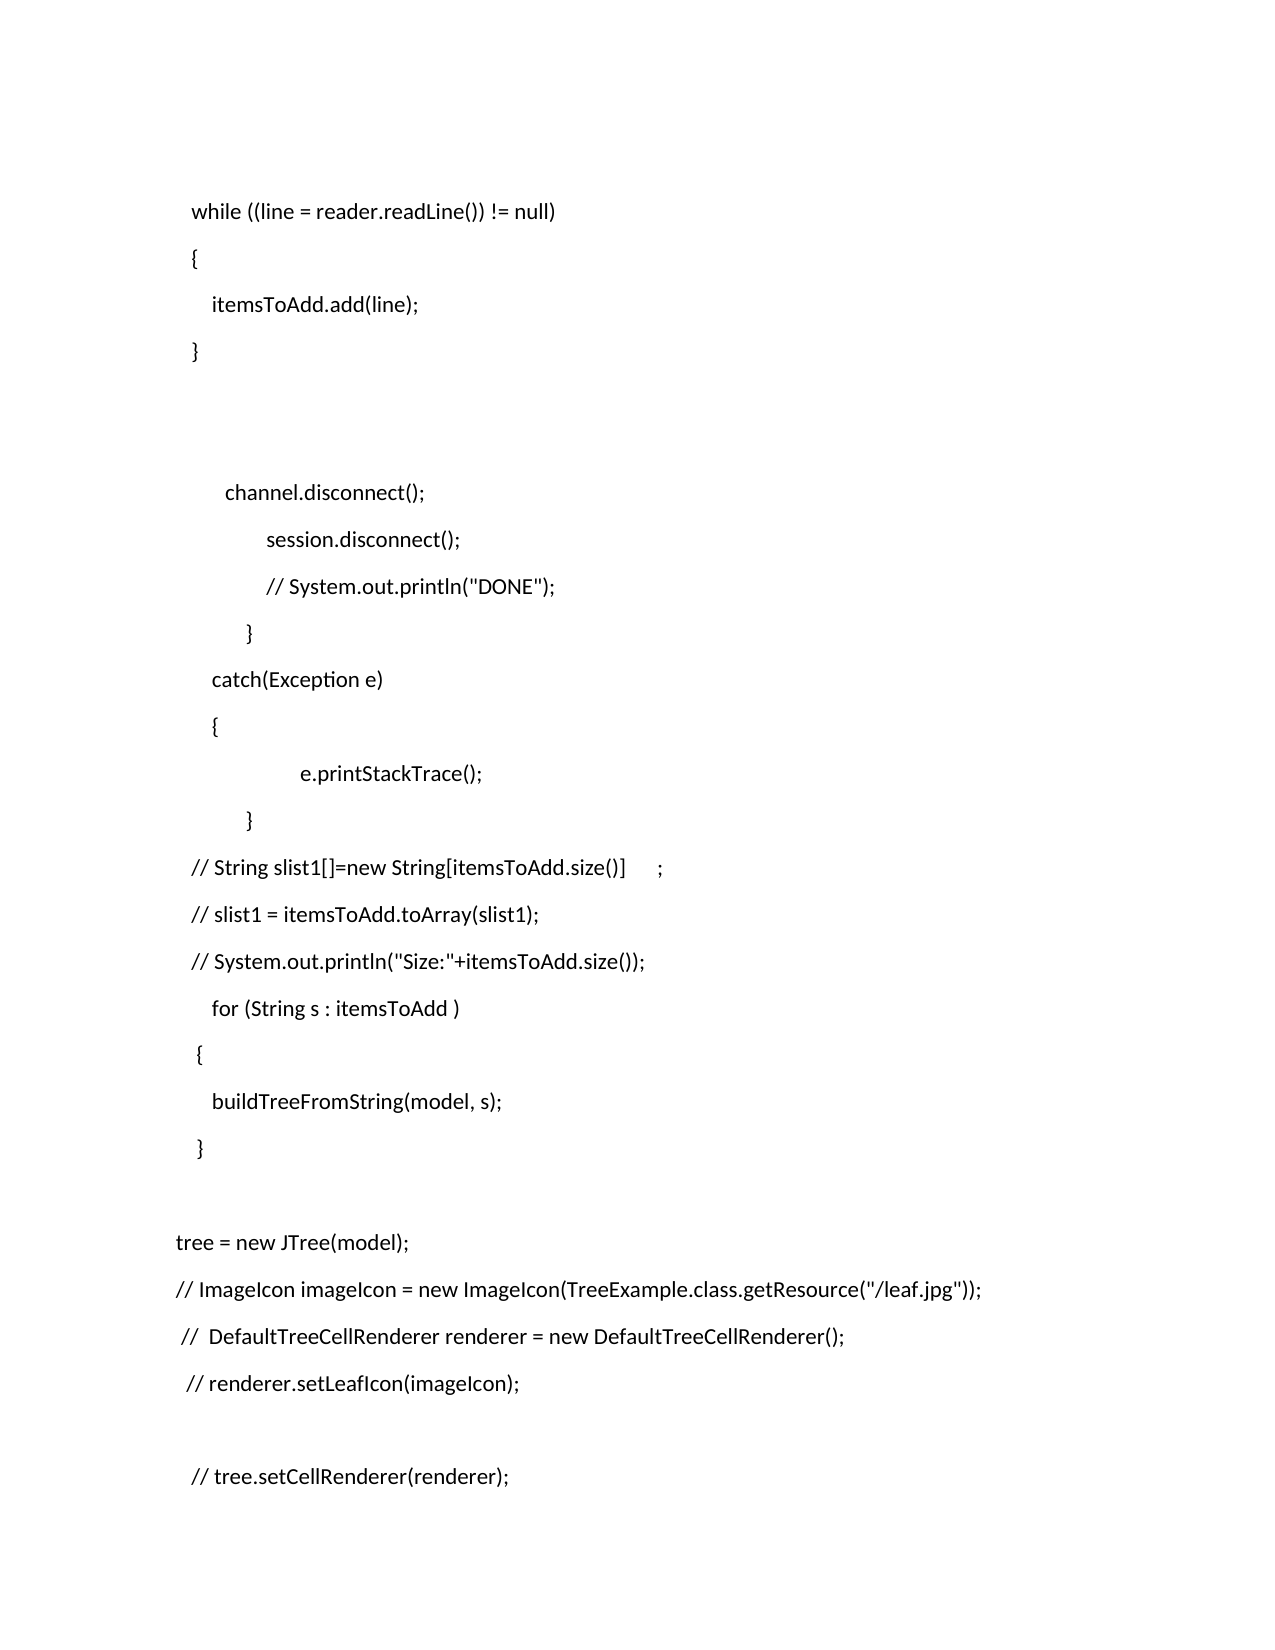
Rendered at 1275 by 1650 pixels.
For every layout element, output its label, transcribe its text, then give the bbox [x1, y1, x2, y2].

text session.disconnect(); [150, 525, 1125, 553]
text } [150, 1134, 1125, 1162]
text // slist1 = itemsToAdd.toArray(slist1); [150, 900, 1125, 928]
text while ((line = reader.readLine()) != null) [150, 197, 1125, 225]
text catch(Exception e) [150, 666, 1125, 694]
text // tree.setCellRenderer(renderer); [150, 1462, 1125, 1491]
text } [150, 806, 1125, 834]
text { [150, 1041, 1125, 1069]
text // ImageIcon imageIcon = new ImageIcon(TreeExample.class.getResource("/leaf.jpg")); [150, 1275, 1125, 1303]
text } [150, 337, 1125, 366]
text for (String s : itemsToAdd ) [150, 994, 1125, 1022]
text // System.out.println("DONE"); [150, 572, 1125, 600]
text // DefaultTreeCellRenderer renderer = new DefaultTreeCellRenderer(); [150, 1322, 1125, 1350]
text channel.disconnect(); [150, 478, 1125, 506]
text e.printStackTrace(); [150, 759, 1125, 787]
text // renderer.setLeafIcon(imageIcon); [150, 1369, 1125, 1397]
text itemsToAdd.add(line); [150, 291, 1125, 319]
text { [150, 712, 1125, 741]
text tree = new JTree(model); [150, 1228, 1125, 1256]
text } [150, 619, 1125, 647]
text // String slist1[]=new String[itemsToAdd.size()] ; [150, 853, 1125, 881]
text // System.out.println("Size:"+itemsToAdd.size()); [150, 947, 1125, 975]
text buildTreeFromString(model, s); [150, 1087, 1125, 1116]
text { [150, 244, 1125, 272]
